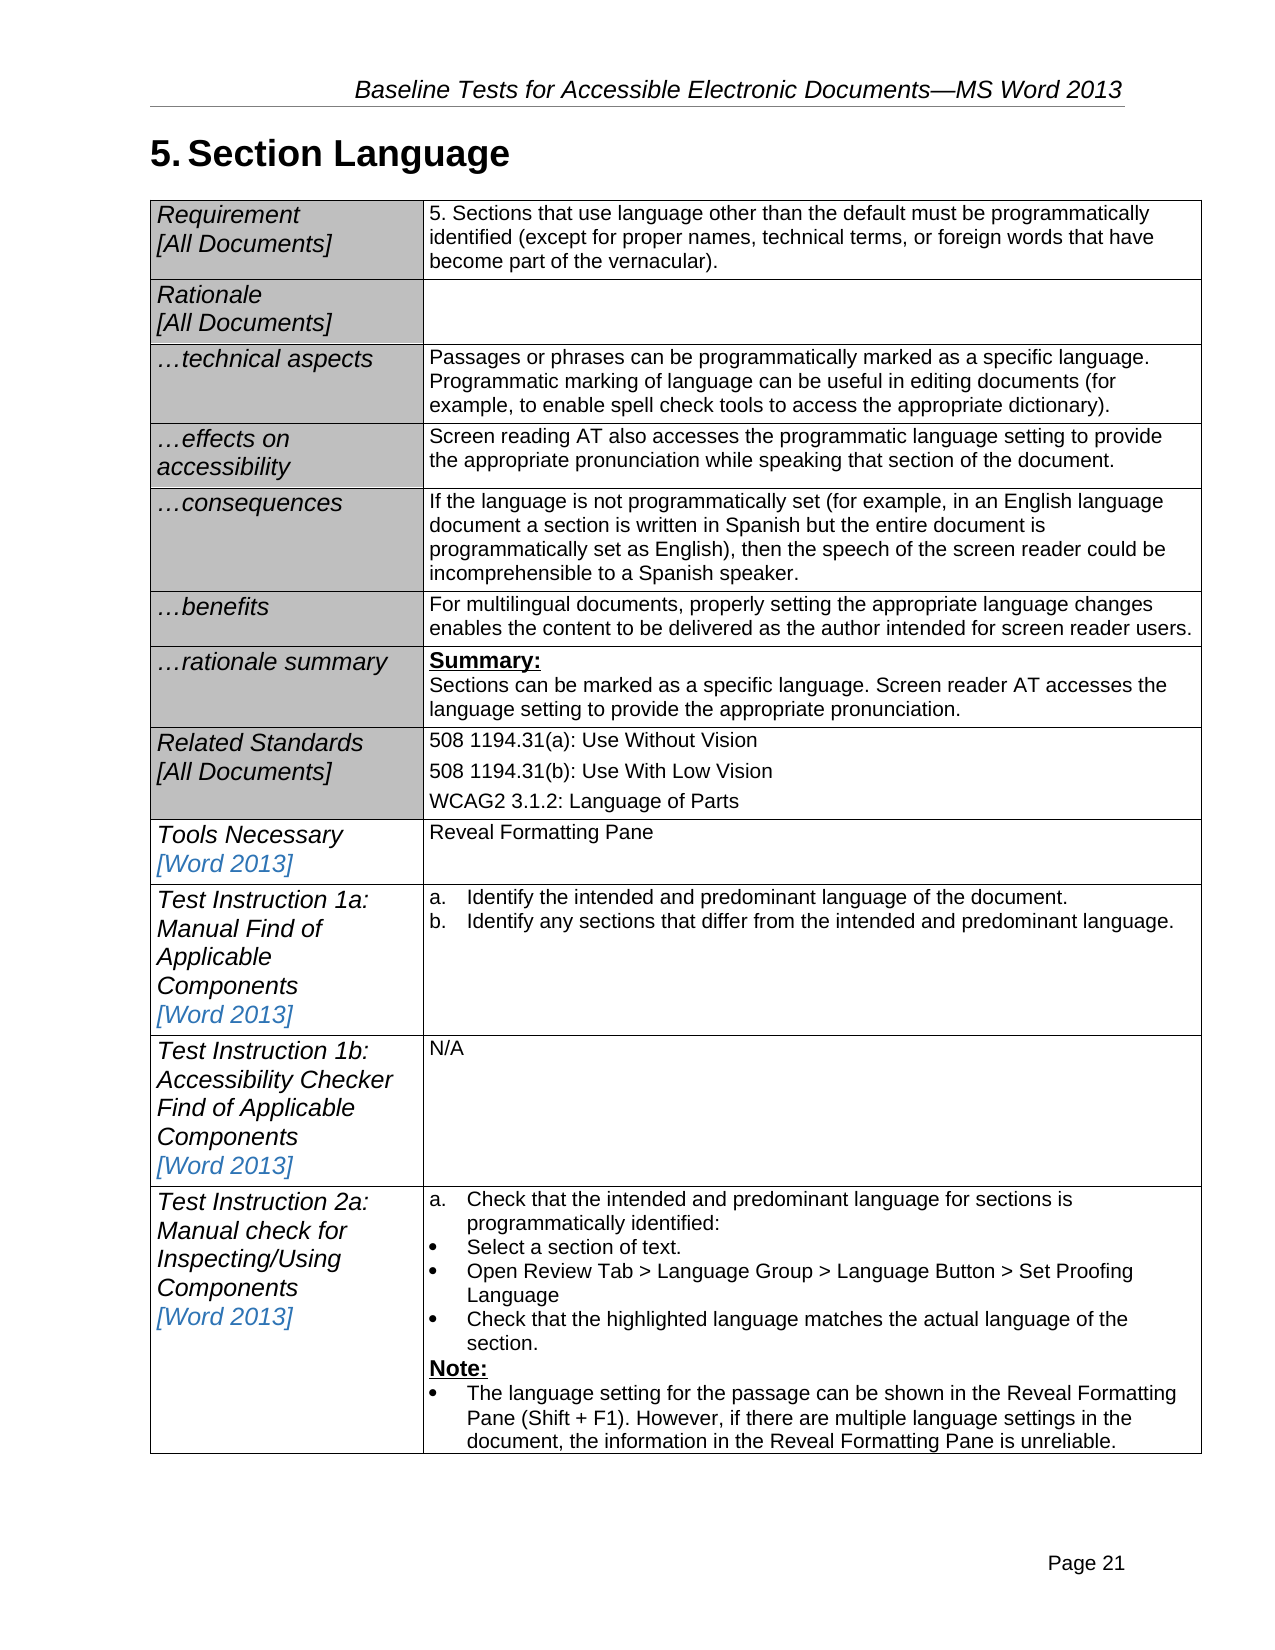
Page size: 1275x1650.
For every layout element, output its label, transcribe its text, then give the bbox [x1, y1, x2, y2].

table_cell Summary: Sections can be marked as a specific language. Screen reader AT accesses the language setting to provide the appropriate pronunciation. [424, 647, 1201, 727]
table_header 5. Sections that use language other than the default must be programmatically identified (except for proper names, technical terms, or foreign words that have become part of the vernacular). [424, 201, 1201, 279]
table_cell …consequences [151, 489, 423, 591]
table_cell Test Instruction 2a: Manual check for Inspecting/Using Components [Word 2013] [151, 1187, 423, 1453]
table_cell …rationale summary [151, 647, 423, 727]
table_cell Screen reading AT also accesses the programmatic language setting to provide the appropriate pronunciation while speaking that section of the document. [424, 424, 1201, 487]
table_header Requirement [All Documents] [151, 201, 423, 279]
table_cell Reveal Formatting Pane [424, 820, 1201, 884]
table_cell For multilingual documents, properly setting the appropriate language changes enables the content to be delivered as the author intended for screen reader users. [424, 592, 1201, 646]
table_cell N/A [424, 1036, 1201, 1186]
table_cell Tools Necessary [Word 2013] [151, 820, 423, 884]
table_cell [424, 280, 1201, 343]
table_cell Identify the intended and predominant language of the document. Identify any sections that differ from the intended and predominant language. [424, 885, 1201, 1035]
table_cell If the language is not programmatically set (for example, in an English language document a section is written in Spanish but the entire document is programmatically set as English), then the speech of the screen reader could be incomprehensible to a Spanish speaker. [424, 489, 1201, 591]
table_cell Test Instruction 1a: Manual Find of Applicable Components [Word 2013] [151, 885, 423, 1035]
table_cell Passages or phrases can be programmatically marked as a specific language. Programmatic marking of language can be useful in editing documents (for example, to enable spell check tools to access the appropriate dictionary). [424, 345, 1201, 423]
table_cell …effects on accessibility [151, 424, 423, 487]
table_cell Rationale [All Documents] [151, 280, 423, 343]
table_cell Check that the intended and predominant language for sections is programmatically identified: Select a section of text. Open Review Tab > Language Group > Language Button > Set Proofing Language Check that the highlighted language matches the actual language of the section. Note: The language setting for the passage can be shown in the Reveal Formatting Pane (Shift + F1). However, if there are multiple language settings in the document, the information in the Reveal Formatting Pane is unreliable. [424, 1187, 1201, 1453]
subtitle Section Language [150, 131, 1125, 174]
table_cell Test Instruction 1b: Accessibility Checker Find of Applicable Components [Word 2013] [151, 1036, 423, 1186]
table_cell Related Standards [All Documents] [151, 728, 423, 819]
table_cell 508 1194.31(a): Use Without Vision 508 1194.31(b): Use With Low Vision WCAG2 3.1.2: Language of Parts [424, 728, 1201, 819]
table_cell …benefits [151, 592, 423, 646]
table_cell …technical aspects [151, 345, 423, 423]
